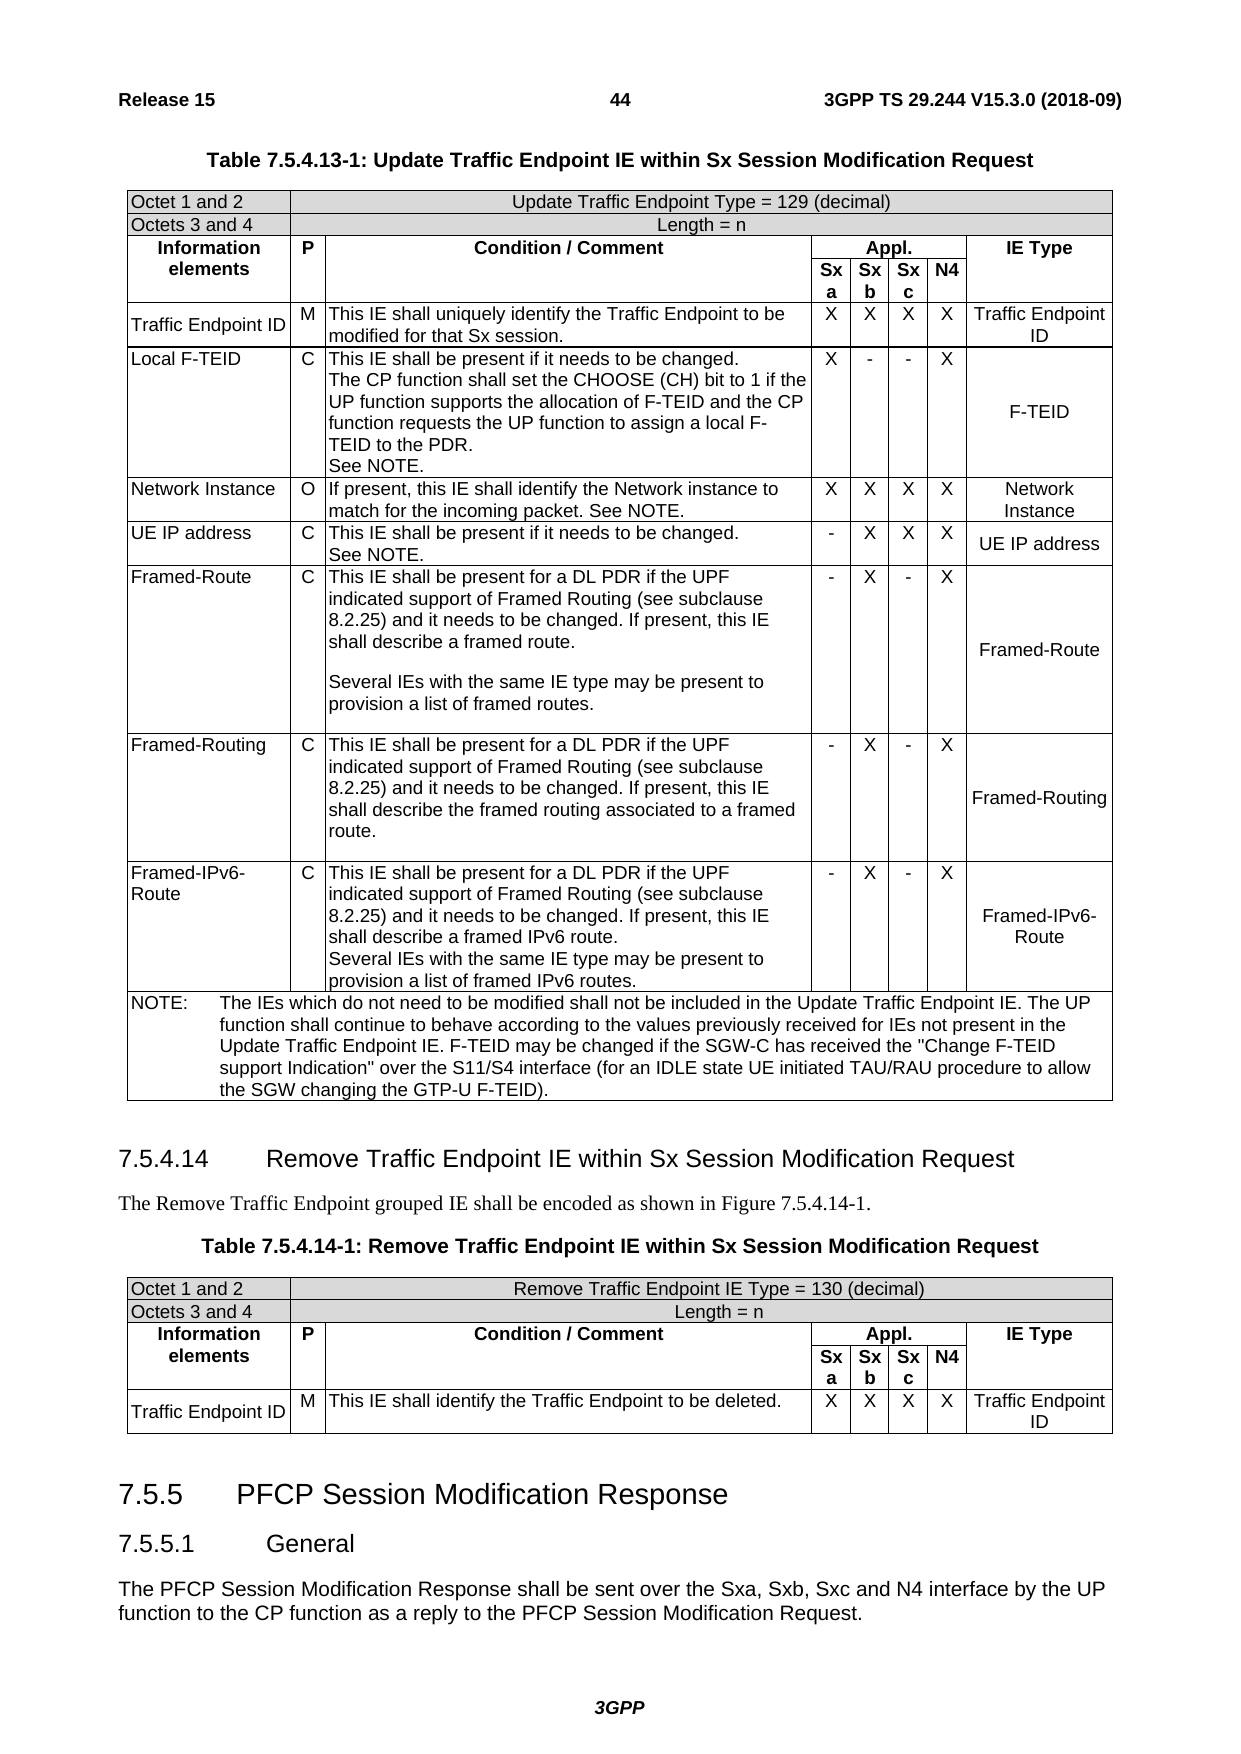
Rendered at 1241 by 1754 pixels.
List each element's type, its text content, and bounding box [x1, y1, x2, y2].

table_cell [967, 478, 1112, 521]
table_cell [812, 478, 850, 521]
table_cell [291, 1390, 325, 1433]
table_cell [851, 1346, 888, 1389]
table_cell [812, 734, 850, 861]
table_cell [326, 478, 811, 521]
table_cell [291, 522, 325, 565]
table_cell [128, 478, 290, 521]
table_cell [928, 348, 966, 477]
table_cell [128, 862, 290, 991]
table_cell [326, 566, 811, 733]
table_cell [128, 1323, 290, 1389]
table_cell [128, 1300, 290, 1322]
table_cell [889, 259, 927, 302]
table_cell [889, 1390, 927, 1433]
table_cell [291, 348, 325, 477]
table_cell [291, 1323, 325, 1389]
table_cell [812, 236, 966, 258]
text Table 7.5.4.14-1: Remove Traffic Endpoint IE within Sx Session Modification Request [118, 1234, 1122, 1258]
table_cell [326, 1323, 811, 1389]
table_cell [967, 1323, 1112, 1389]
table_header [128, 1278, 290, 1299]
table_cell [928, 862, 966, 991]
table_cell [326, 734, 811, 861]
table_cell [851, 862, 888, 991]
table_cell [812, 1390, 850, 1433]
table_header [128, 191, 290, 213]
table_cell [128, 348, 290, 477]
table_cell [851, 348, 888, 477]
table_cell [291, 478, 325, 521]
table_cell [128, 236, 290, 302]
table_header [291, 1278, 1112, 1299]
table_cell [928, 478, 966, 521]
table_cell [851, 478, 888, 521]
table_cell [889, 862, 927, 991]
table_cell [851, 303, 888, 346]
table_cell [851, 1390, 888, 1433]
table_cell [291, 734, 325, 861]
text Table 7.5.4.13-1: Update Traffic Endpoint IE within Sx Session Modification Request [118, 147, 1122, 171]
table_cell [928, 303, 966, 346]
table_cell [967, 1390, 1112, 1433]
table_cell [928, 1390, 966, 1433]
subtitle 7.5.5.1 General [118, 1529, 1122, 1558]
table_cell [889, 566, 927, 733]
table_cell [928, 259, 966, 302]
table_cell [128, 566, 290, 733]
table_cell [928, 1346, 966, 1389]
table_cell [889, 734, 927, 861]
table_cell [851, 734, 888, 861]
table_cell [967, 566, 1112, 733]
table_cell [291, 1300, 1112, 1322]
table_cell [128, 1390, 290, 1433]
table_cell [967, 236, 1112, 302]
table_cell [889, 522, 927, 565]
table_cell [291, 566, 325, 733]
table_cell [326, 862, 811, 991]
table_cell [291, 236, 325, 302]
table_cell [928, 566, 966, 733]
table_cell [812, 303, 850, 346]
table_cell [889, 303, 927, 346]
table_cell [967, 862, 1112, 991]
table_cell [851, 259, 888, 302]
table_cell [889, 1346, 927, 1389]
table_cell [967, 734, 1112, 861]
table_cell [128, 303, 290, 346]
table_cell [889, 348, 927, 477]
text The PFCP Session Modification Response shall be sent over the Sxa, Sxb, Sxc and N4 interface by the UP function to the CP function as a reply to the PFCP Session Modification Request. [118, 1577, 1122, 1624]
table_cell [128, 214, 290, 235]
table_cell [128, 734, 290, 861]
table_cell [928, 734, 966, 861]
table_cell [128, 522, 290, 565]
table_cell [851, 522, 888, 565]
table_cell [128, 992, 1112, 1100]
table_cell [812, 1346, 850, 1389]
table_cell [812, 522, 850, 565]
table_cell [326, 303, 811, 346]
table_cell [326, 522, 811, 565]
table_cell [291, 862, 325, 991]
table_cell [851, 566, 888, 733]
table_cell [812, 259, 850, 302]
subtitle 7.5.5 PFCP Session Modification Response [118, 1477, 1122, 1510]
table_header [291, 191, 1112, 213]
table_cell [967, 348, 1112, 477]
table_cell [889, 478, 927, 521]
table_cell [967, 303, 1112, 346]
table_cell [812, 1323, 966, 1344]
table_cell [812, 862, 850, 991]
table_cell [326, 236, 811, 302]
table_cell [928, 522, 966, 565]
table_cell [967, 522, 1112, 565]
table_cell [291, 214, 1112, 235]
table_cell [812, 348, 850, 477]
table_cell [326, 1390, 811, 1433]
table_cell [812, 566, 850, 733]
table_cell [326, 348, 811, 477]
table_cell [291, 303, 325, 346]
text The Remove Traffic Endpoint grouped IE shall be encoded as shown in Figure 7.5.4.14-1. [118, 1191, 1122, 1215]
subtitle 7.5.4.14 Remove Traffic Endpoint IE within Sx Session Modification Request [118, 1144, 1122, 1172]
